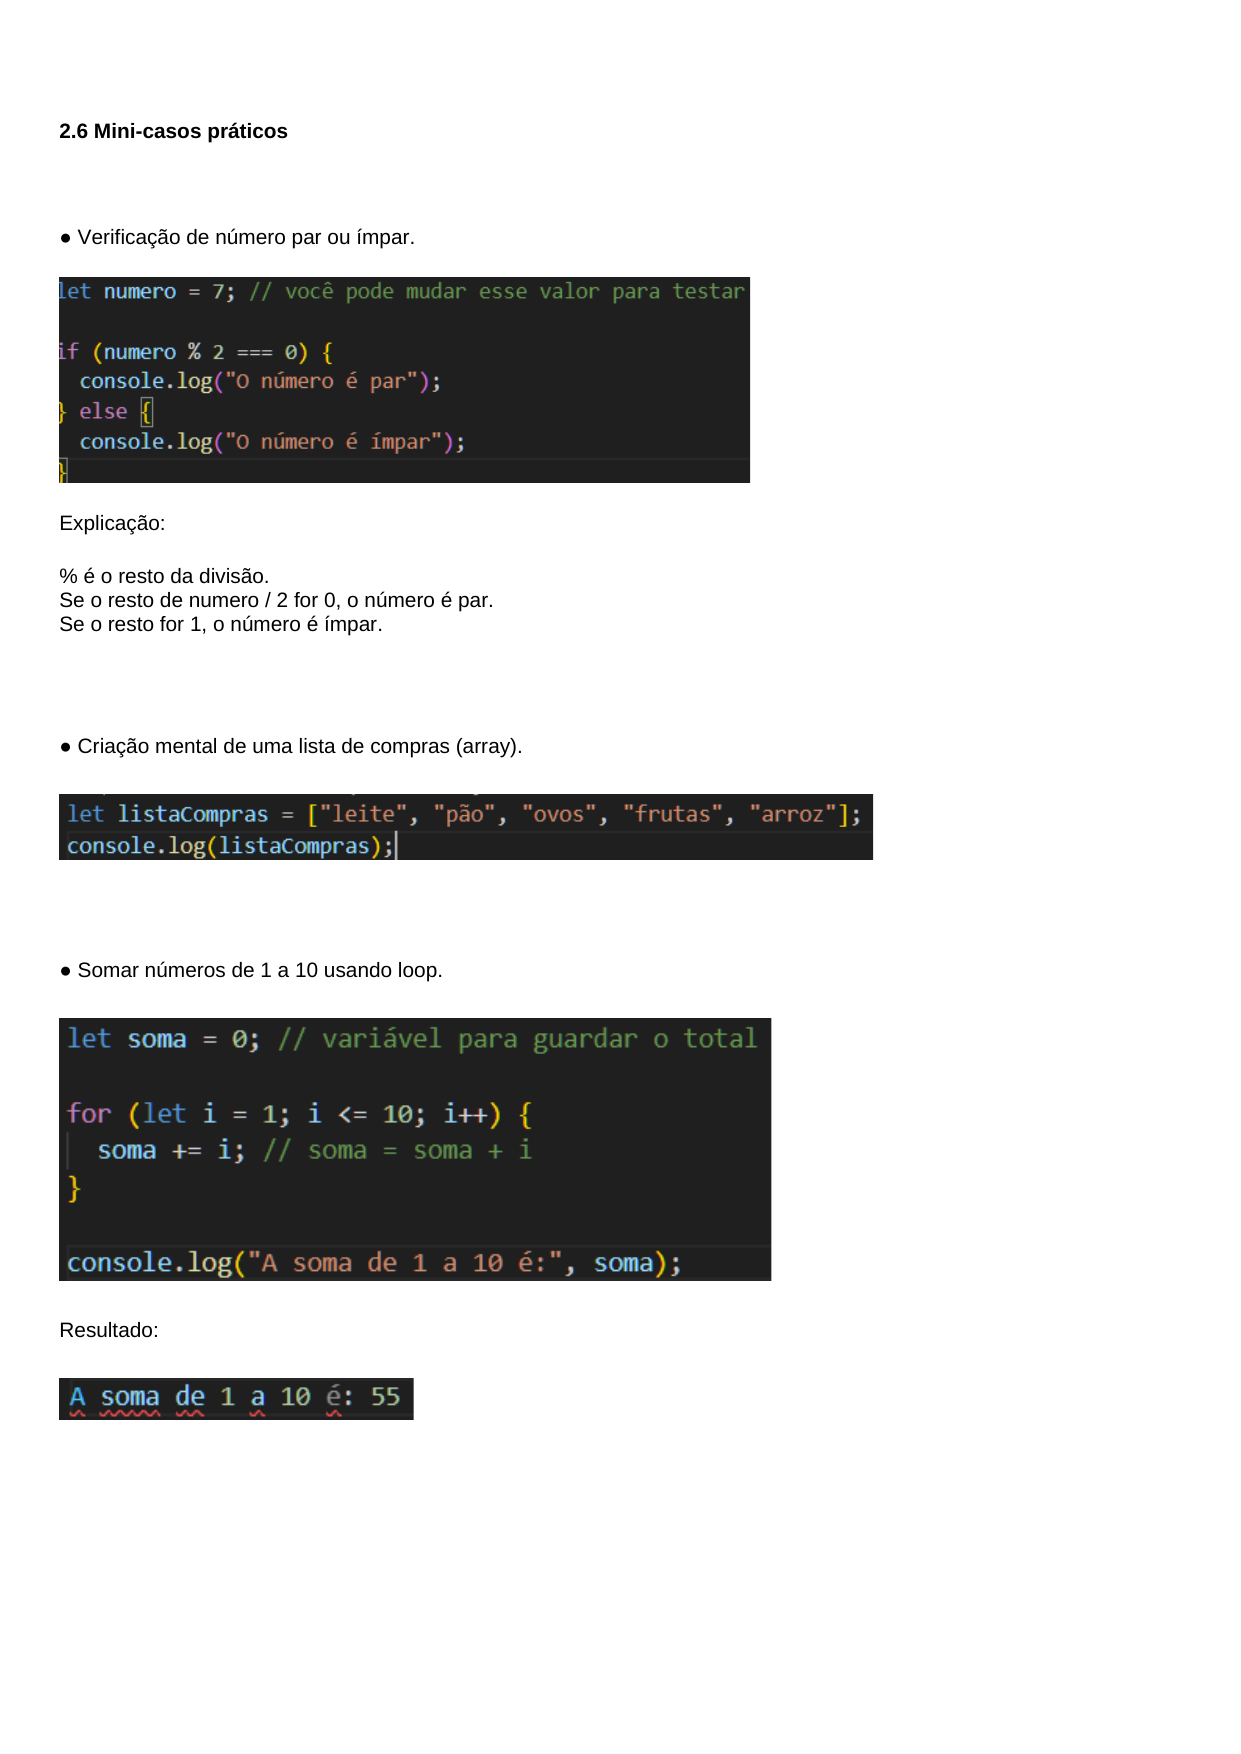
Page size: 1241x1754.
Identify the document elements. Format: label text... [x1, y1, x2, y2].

picture [59, 1378, 414, 1420]
text 2.6 Mini-casos práticos [59, 119, 1124, 143]
picture [59, 794, 874, 860]
picture [59, 277, 751, 483]
text ● Criação mental de uma lista de compras (array). [59, 733, 1124, 757]
text Explicação: [59, 511, 1124, 535]
text ● Verificação de número par ou ímpar. [59, 224, 1124, 248]
text % é o resto da divisão. Se o resto de numero / 2 for 0, o número é par. Se o resto for 1, o número é ímpar. [59, 564, 1124, 636]
text Resultado: [59, 1318, 1124, 1342]
text ● Somar números de 1 a 10 usando loop. [59, 957, 1124, 981]
picture [59, 1018, 772, 1281]
